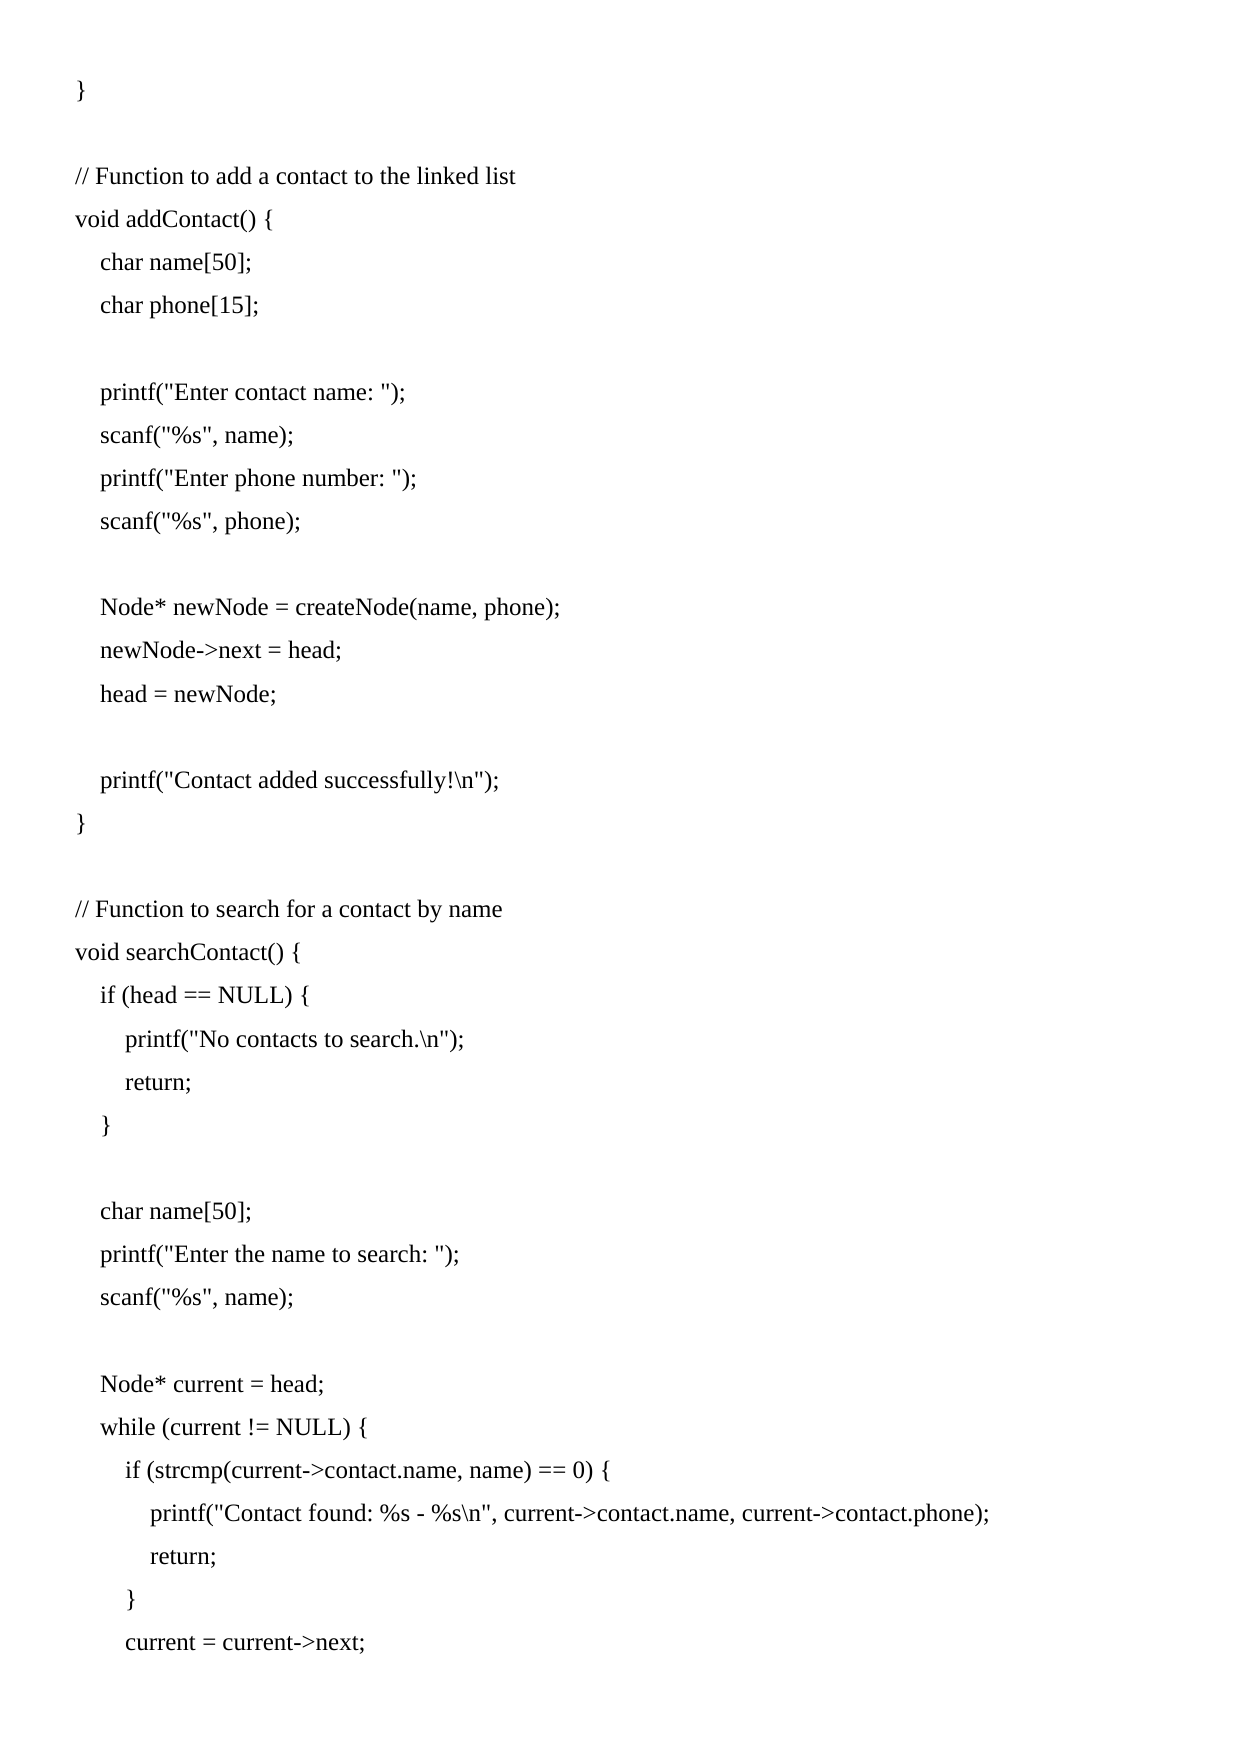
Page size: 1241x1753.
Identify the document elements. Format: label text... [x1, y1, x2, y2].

text } [75, 75, 1165, 104]
text scanf("%s", name); [75, 1282, 1165, 1311]
text // Function to search for a contact by name [75, 894, 1165, 923]
text if (head == NULL) { [75, 981, 1165, 1009]
text void addContact() { [75, 204, 1165, 233]
text if (strcmp(current->contact.name, name) == 0) { [75, 1455, 1165, 1484]
text } [75, 1110, 1165, 1139]
text printf("Enter the name to search: "); [75, 1239, 1165, 1268]
text printf("Enter phone number: "); [75, 463, 1165, 492]
text head = newNode; [75, 679, 1165, 707]
text // Function to add a contact to the linked list [75, 161, 1165, 190]
text printf("Enter contact name: "); [75, 377, 1165, 406]
text } [75, 808, 1165, 837]
text char name[50]; [75, 1196, 1165, 1225]
text scanf("%s", name); [75, 420, 1165, 449]
text return; [75, 1067, 1165, 1096]
text scanf("%s", phone); [75, 506, 1165, 535]
text current = current->next; [75, 1627, 1165, 1656]
text newNode->next = head; [75, 636, 1165, 664]
text char phone[15]; [75, 291, 1165, 319]
text Node* current = head; [75, 1369, 1165, 1397]
text char name[50]; [75, 247, 1165, 276]
text printf("Contact added successfully!\n"); [75, 765, 1165, 794]
text Node* newNode = createNode(name, phone); [75, 592, 1165, 621]
text printf("No contacts to search.\n"); [75, 1024, 1165, 1052]
text void searchContact() { [75, 937, 1165, 966]
text } [75, 1584, 1165, 1613]
text return; [75, 1541, 1165, 1570]
text printf("Contact found: %s - %s\n", current->contact.name, current->contact.phone); [75, 1498, 1165, 1527]
text while (current != NULL) { [75, 1412, 1165, 1441]
